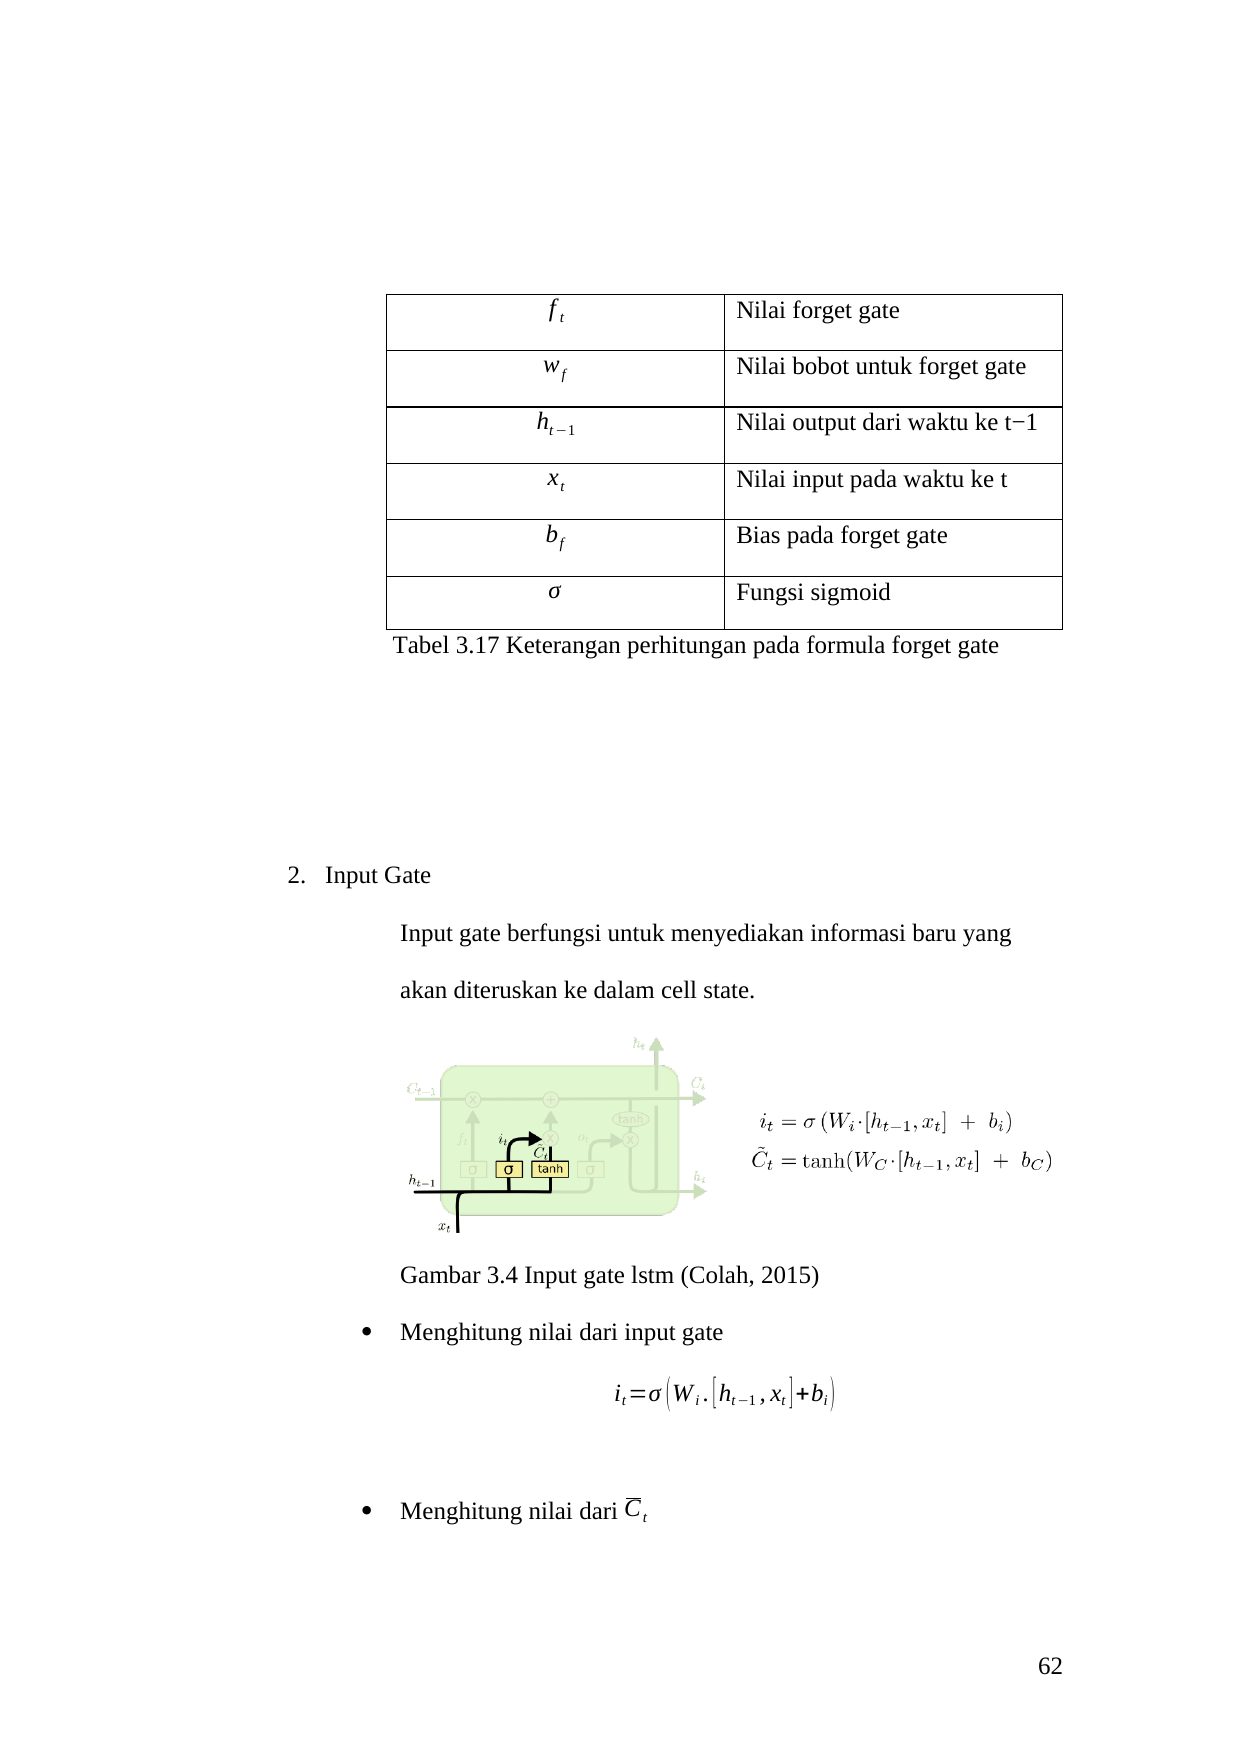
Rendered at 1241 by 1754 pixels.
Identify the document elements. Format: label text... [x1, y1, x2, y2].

table_cell [387, 464, 724, 519]
table_cell [387, 408, 724, 463]
list Input gate berfungsi untuk menyediakan informasi baru yang akan diteruskan ke dalam cell state. [400, 918, 1063, 1004]
table_cell [387, 351, 724, 406]
table_cell [387, 520, 724, 576]
list Tabel 3.17 Keterangan perhitungan pada formula forget gate [386, 630, 1063, 659]
table_header Nilai forget gate [725, 295, 1062, 350]
table_cell Fungsi sigmoid [725, 577, 1062, 629]
list Menghitung nilai dari input gate [362, 1317, 1063, 1346]
list Input Gate [287, 860, 1063, 889]
table_cell Nilai input pada waktu ke t [725, 464, 1062, 519]
table_cell Nilai bobot untuk forget gate [725, 351, 1062, 406]
table_cell Nilai output dari waktu ke t−1 [725, 408, 1062, 463]
table_cell Bias pada forget gate [725, 520, 1062, 576]
table_cell [387, 577, 724, 629]
table_header [387, 295, 724, 350]
list Menghitung nilai dari [362, 1495, 1063, 1526]
picture [400, 1032, 1056, 1236]
list Gambar 3.4 Input gate lstm [400, 1260, 1063, 1288]
